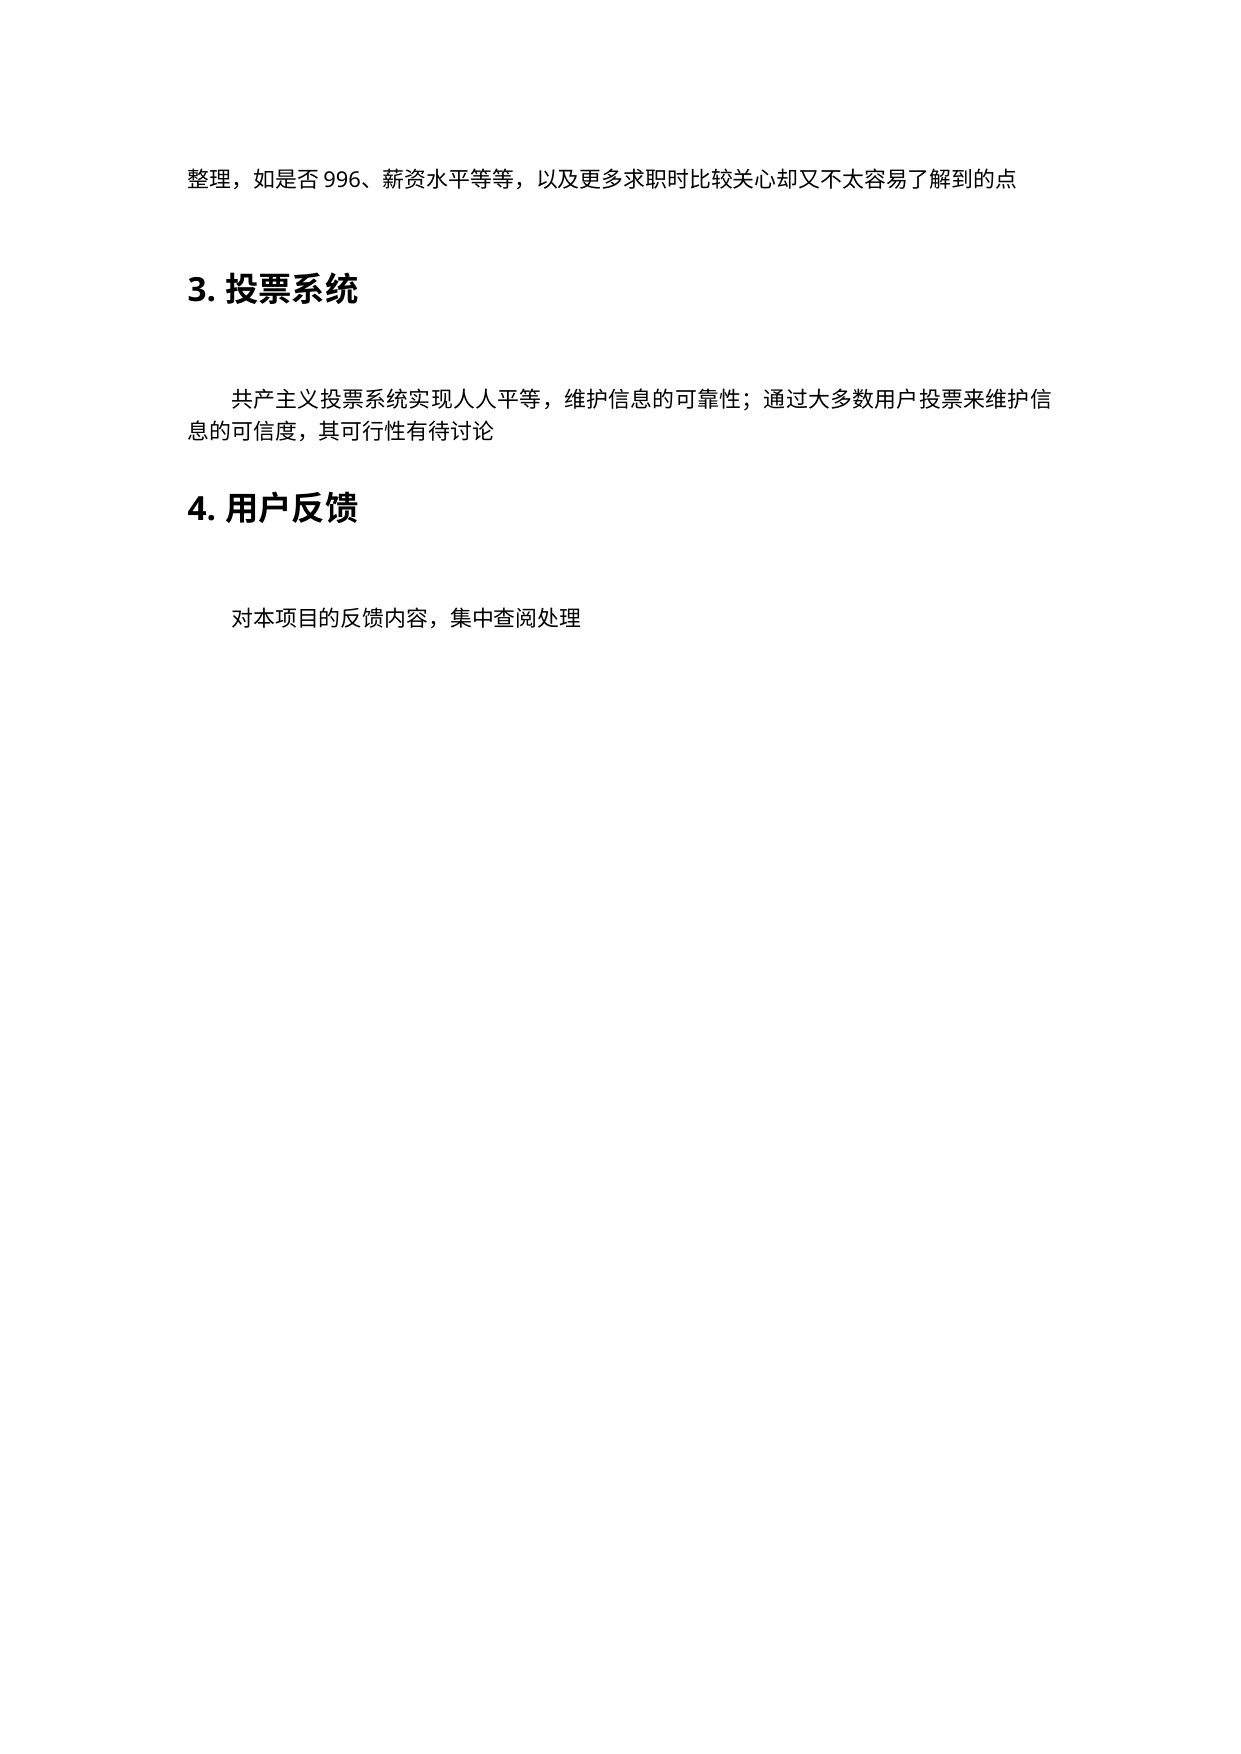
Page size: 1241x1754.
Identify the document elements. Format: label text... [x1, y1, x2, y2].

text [187, 162, 1053, 194]
text 共产主义投票系统实现人人平等，维护信息的可靠性；通过大多数用户投票来维护信息的可信度，其可行性有待讨论 [187, 381, 1053, 446]
subtitle 4. 用户反馈 [187, 473, 1053, 538]
subtitle 3. 投票系统 [187, 254, 1053, 319]
text 对本项目的反馈内容，集中查阅处理 [187, 601, 1053, 633]
